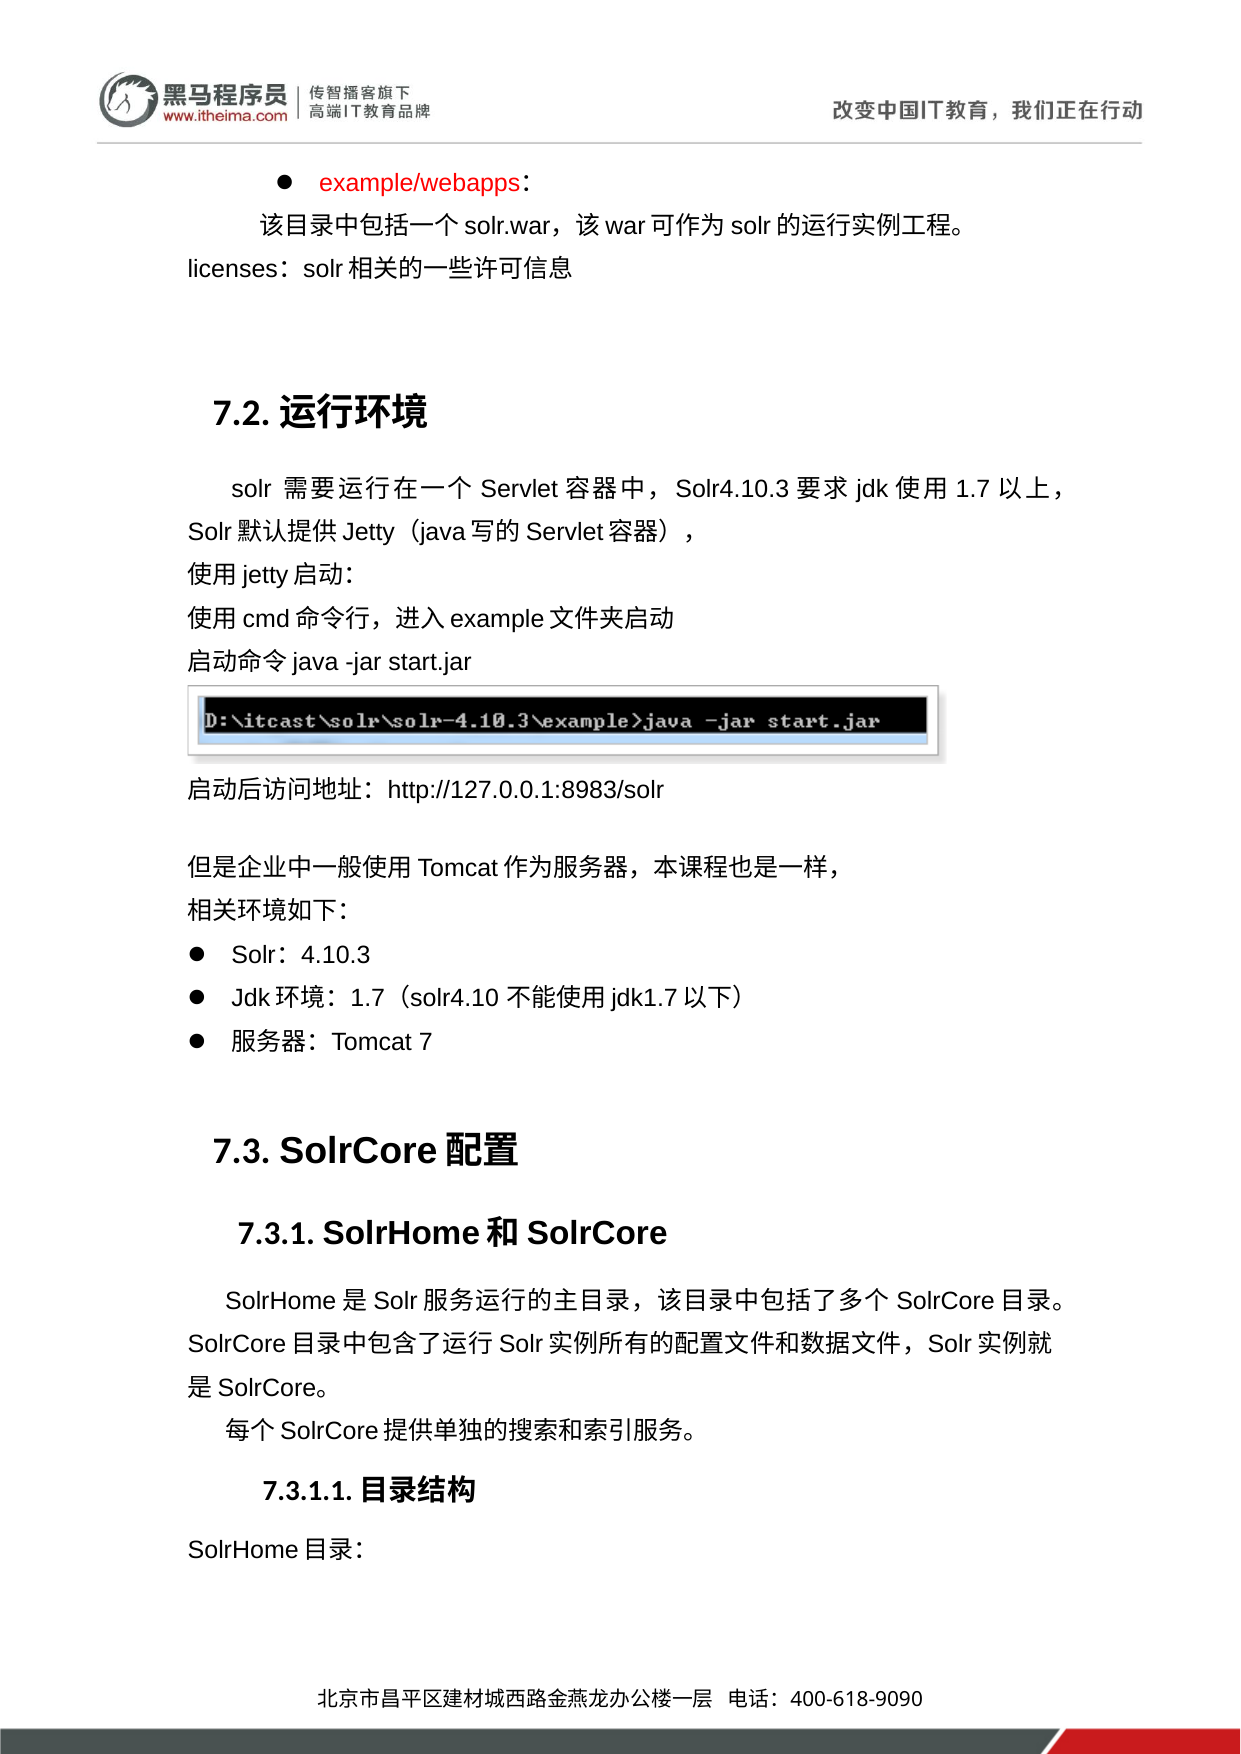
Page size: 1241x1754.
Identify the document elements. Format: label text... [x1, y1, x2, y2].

list 服务器：Tomcat 7 [187, 1021, 1053, 1057]
text 启动后访问地址：http://127.0.0.1:8983/solr [187, 769, 1053, 806]
text SolrHome目录： [187, 1530, 1053, 1566]
list Jdk环境：1.7（solr4.10 不能使用jdk1.7以下） [187, 978, 1053, 1014]
text solr 需要运行在一个Servlet容器中，Solr4.10.3要求jdk使用1.7以上，Solr默认提供Jetty（java写的Servlet容器）， [187, 468, 1053, 548]
text 每个SolrCore提供单独的搜索和索引服务。 [187, 1411, 1053, 1447]
text SolrHome是Solr服务运行的主目录，该目录中包括了多个SolrCore目录。SolrCore目录中包含了运行Solr实例所有的配置文件和数据文件，Solr实例就是SolrCore。 [187, 1280, 1053, 1403]
subtitle SolrCore配置 [212, 1120, 1053, 1174]
text licenses：solr相关的一些许可信息 [187, 249, 1053, 285]
picture [187, 685, 947, 764]
picture [0, 1, 1241, 151]
text 启动命令java -jar start.jar [187, 642, 1053, 678]
text 使用jetty启动： [187, 555, 1053, 591]
list Solr：4.10.3 [187, 934, 1053, 970]
subtitle 目录结构 [262, 1466, 1053, 1509]
picture [0, 1669, 1241, 1754]
text 使用cmd命令行，进入example文件夹启动 [187, 598, 1053, 634]
list example/webapps： [275, 162, 1053, 198]
text 相关环境如下： [187, 891, 1053, 927]
text 该目录中包括一个solr.war，该war可作为solr的运行实例工程。 [187, 205, 1053, 242]
text 但是企业中一般使用Tomcat作为服务器，本课程也是一样， [187, 847, 1053, 883]
subtitle SolrHome和SolrCore [237, 1206, 1053, 1254]
subtitle 运行环境 [212, 382, 1053, 436]
